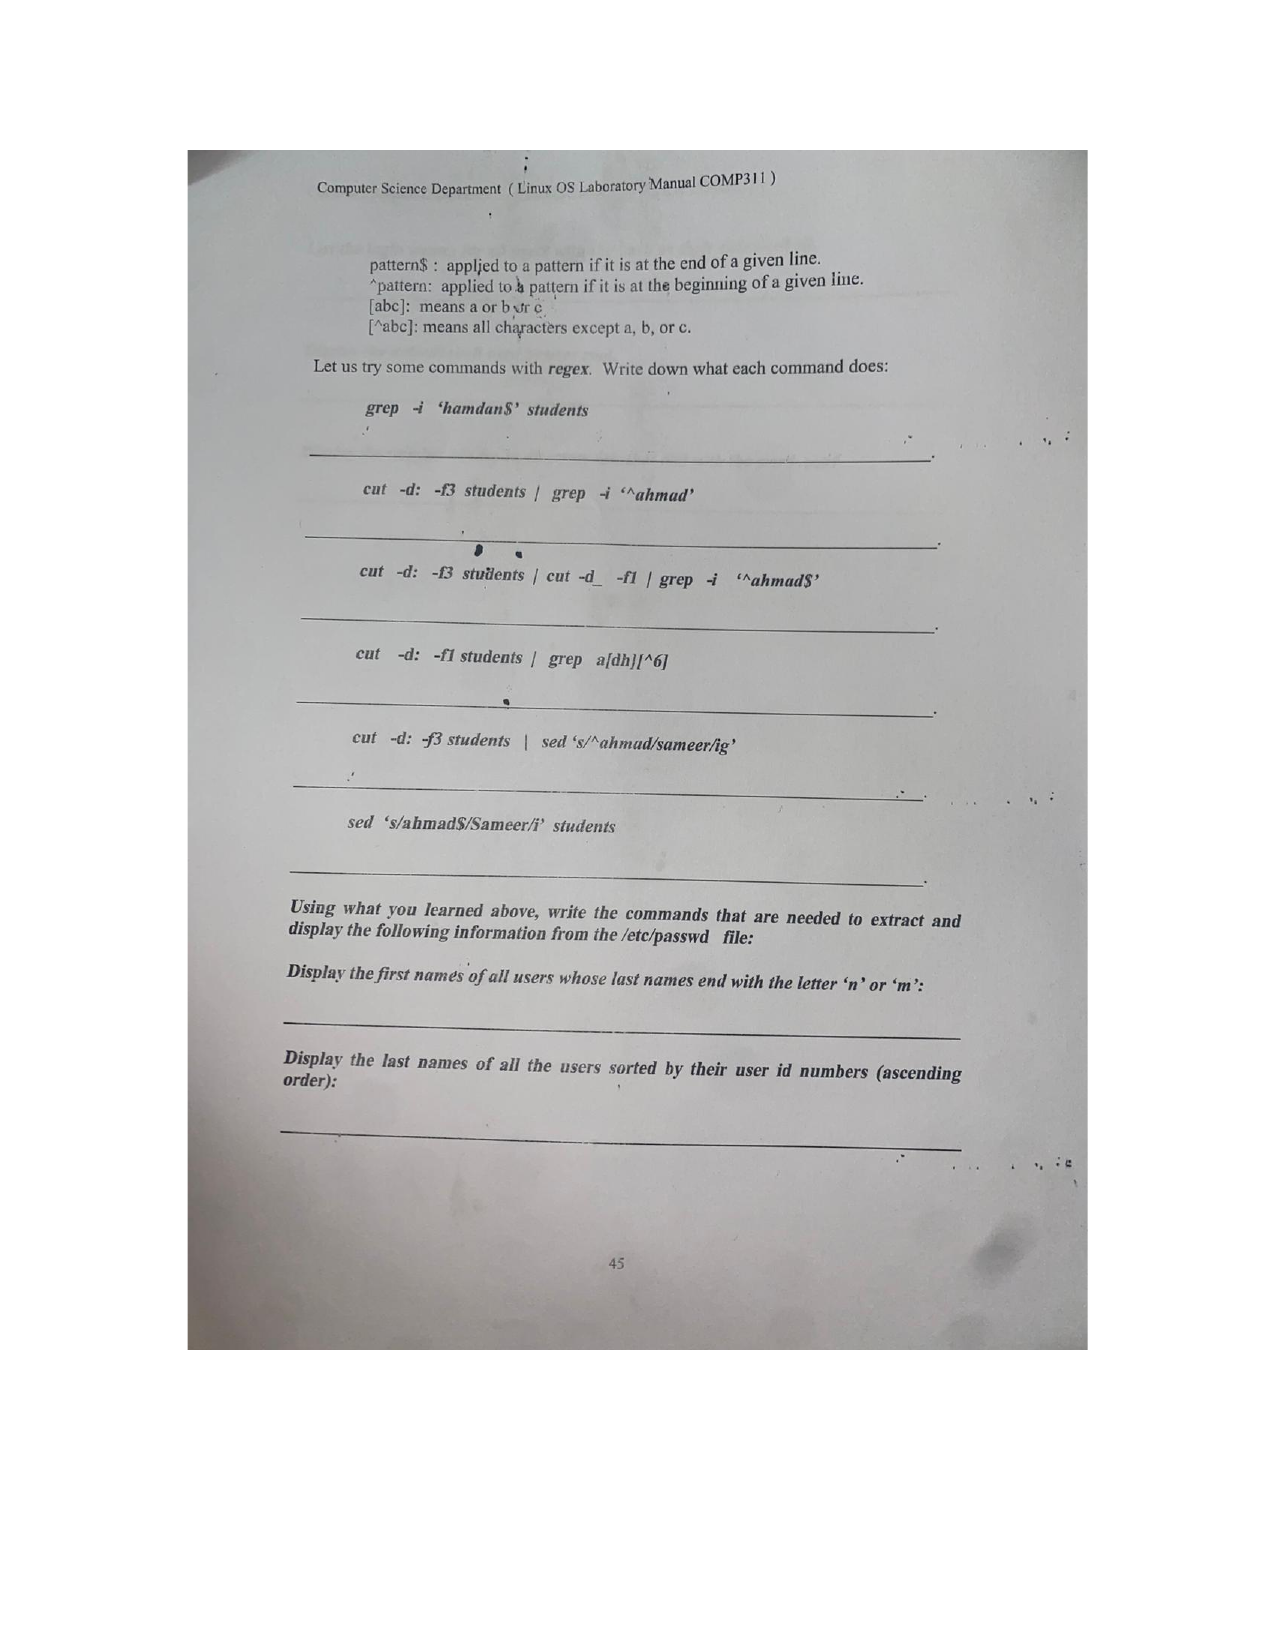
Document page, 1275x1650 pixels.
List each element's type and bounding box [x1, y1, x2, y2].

picture [187, 150, 1088, 1350]
